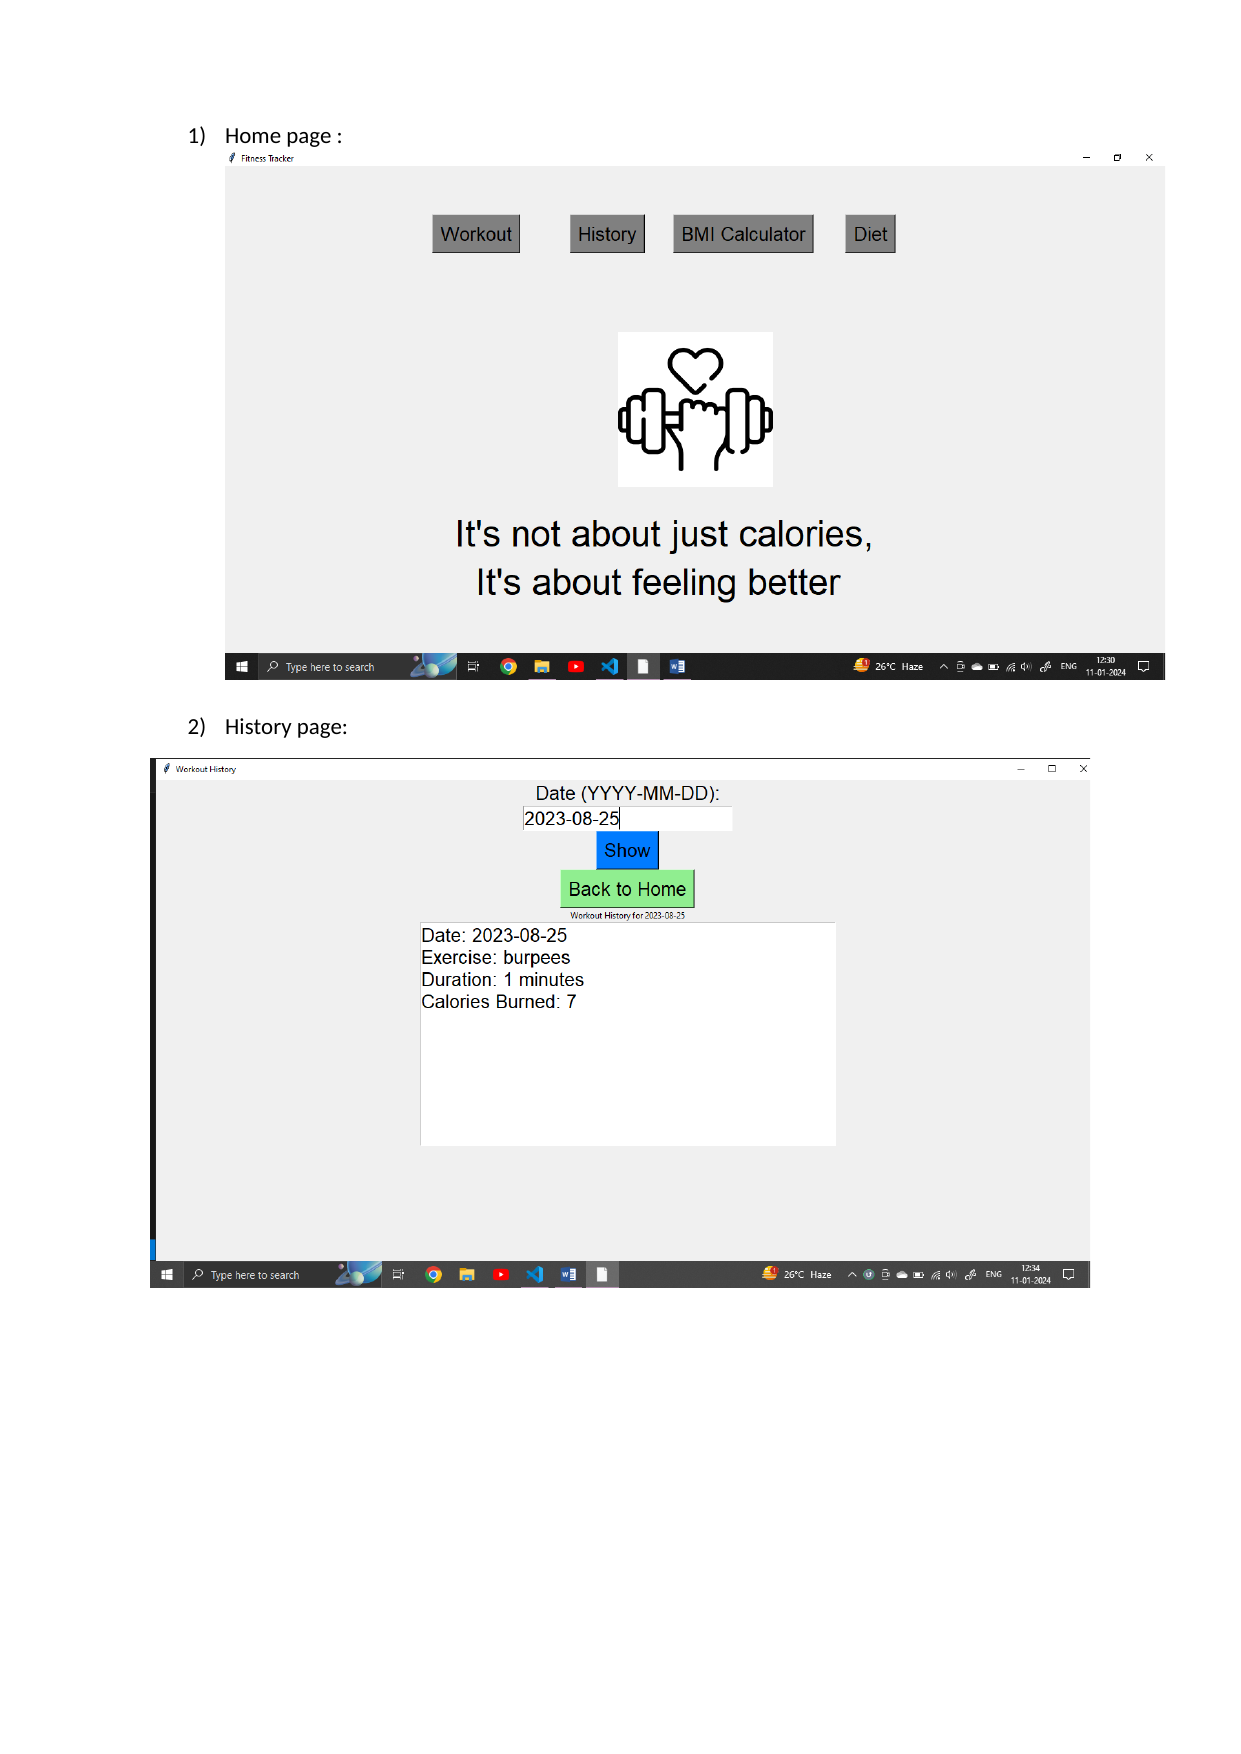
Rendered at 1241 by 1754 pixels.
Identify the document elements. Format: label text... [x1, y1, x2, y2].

list History page: [187, 712, 1090, 740]
list Home page : [187, 121, 1090, 149]
picture [225, 151, 1166, 680]
picture [150, 758, 1091, 1288]
